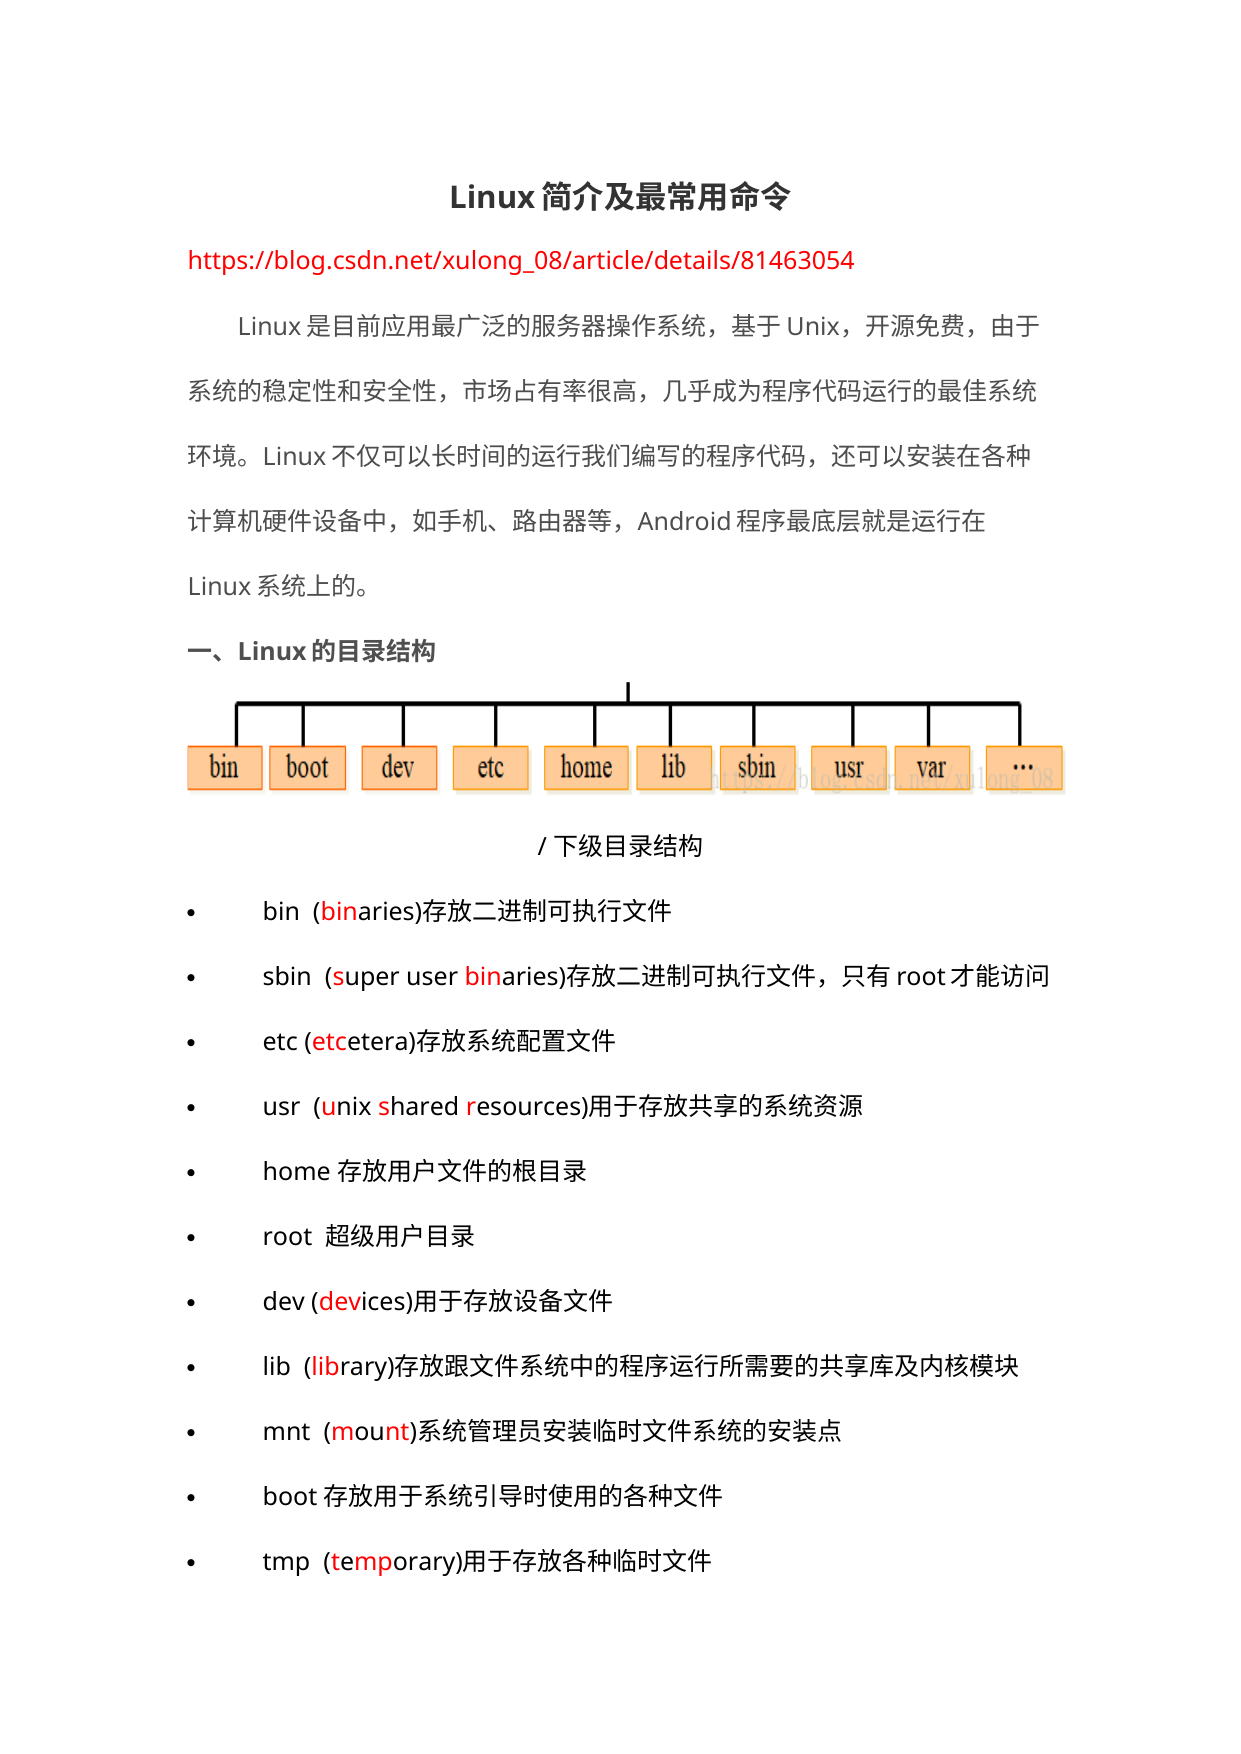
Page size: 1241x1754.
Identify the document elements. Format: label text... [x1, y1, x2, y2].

list home 存放用户文件的根目录 [187, 1137, 1053, 1202]
list mnt (mount)系统管理员安装临时文件系统的安装点 [187, 1397, 1053, 1462]
list usr (unix shared resources)用于存放共享的系统资源 [187, 1072, 1053, 1137]
text / 下级目录结构 [187, 811, 1053, 877]
list root 超级用户目录 [187, 1202, 1053, 1267]
list etc (etcetera)存放系统配置文件 [187, 1007, 1053, 1072]
list tmp (temporary)用于存放各种临时文件 [187, 1527, 1053, 1592]
picture [187, 682, 1066, 811]
list boot 存放用于系统引导时使用的各种文件 [187, 1462, 1053, 1527]
text 一、Linux的目录结构 [187, 617, 1053, 682]
list bin (binaries)存放二进制可执行文件 [187, 877, 1053, 942]
text Linux是目前应用最广泛的服务器操作系统，基于Unix，开源免费，由于系统的稳定性和安全性，市场占有率很高，几乎成为程序代码运行的最佳系统环境。Linux不仅可以长时间的运行我们编写的程序代码，还可以安装在各种计算机硬件设备中，如手机、路由器等，Android程序最底层就是运行在Linux系统上的。 [187, 292, 1053, 617]
text Linux简介及最常用命令 [187, 162, 1053, 227]
text https://blog.csdn.net/xulong_08/article/details/81463054 [187, 227, 1053, 292]
list dev (devices)用于存放设备文件 [187, 1267, 1053, 1332]
list lib (library)存放跟文件系统中的程序运行所需要的共享库及内核模块 [187, 1332, 1053, 1397]
list sbin (super user binaries)存放二进制可执行文件，只有root才能访问 [187, 942, 1053, 1007]
